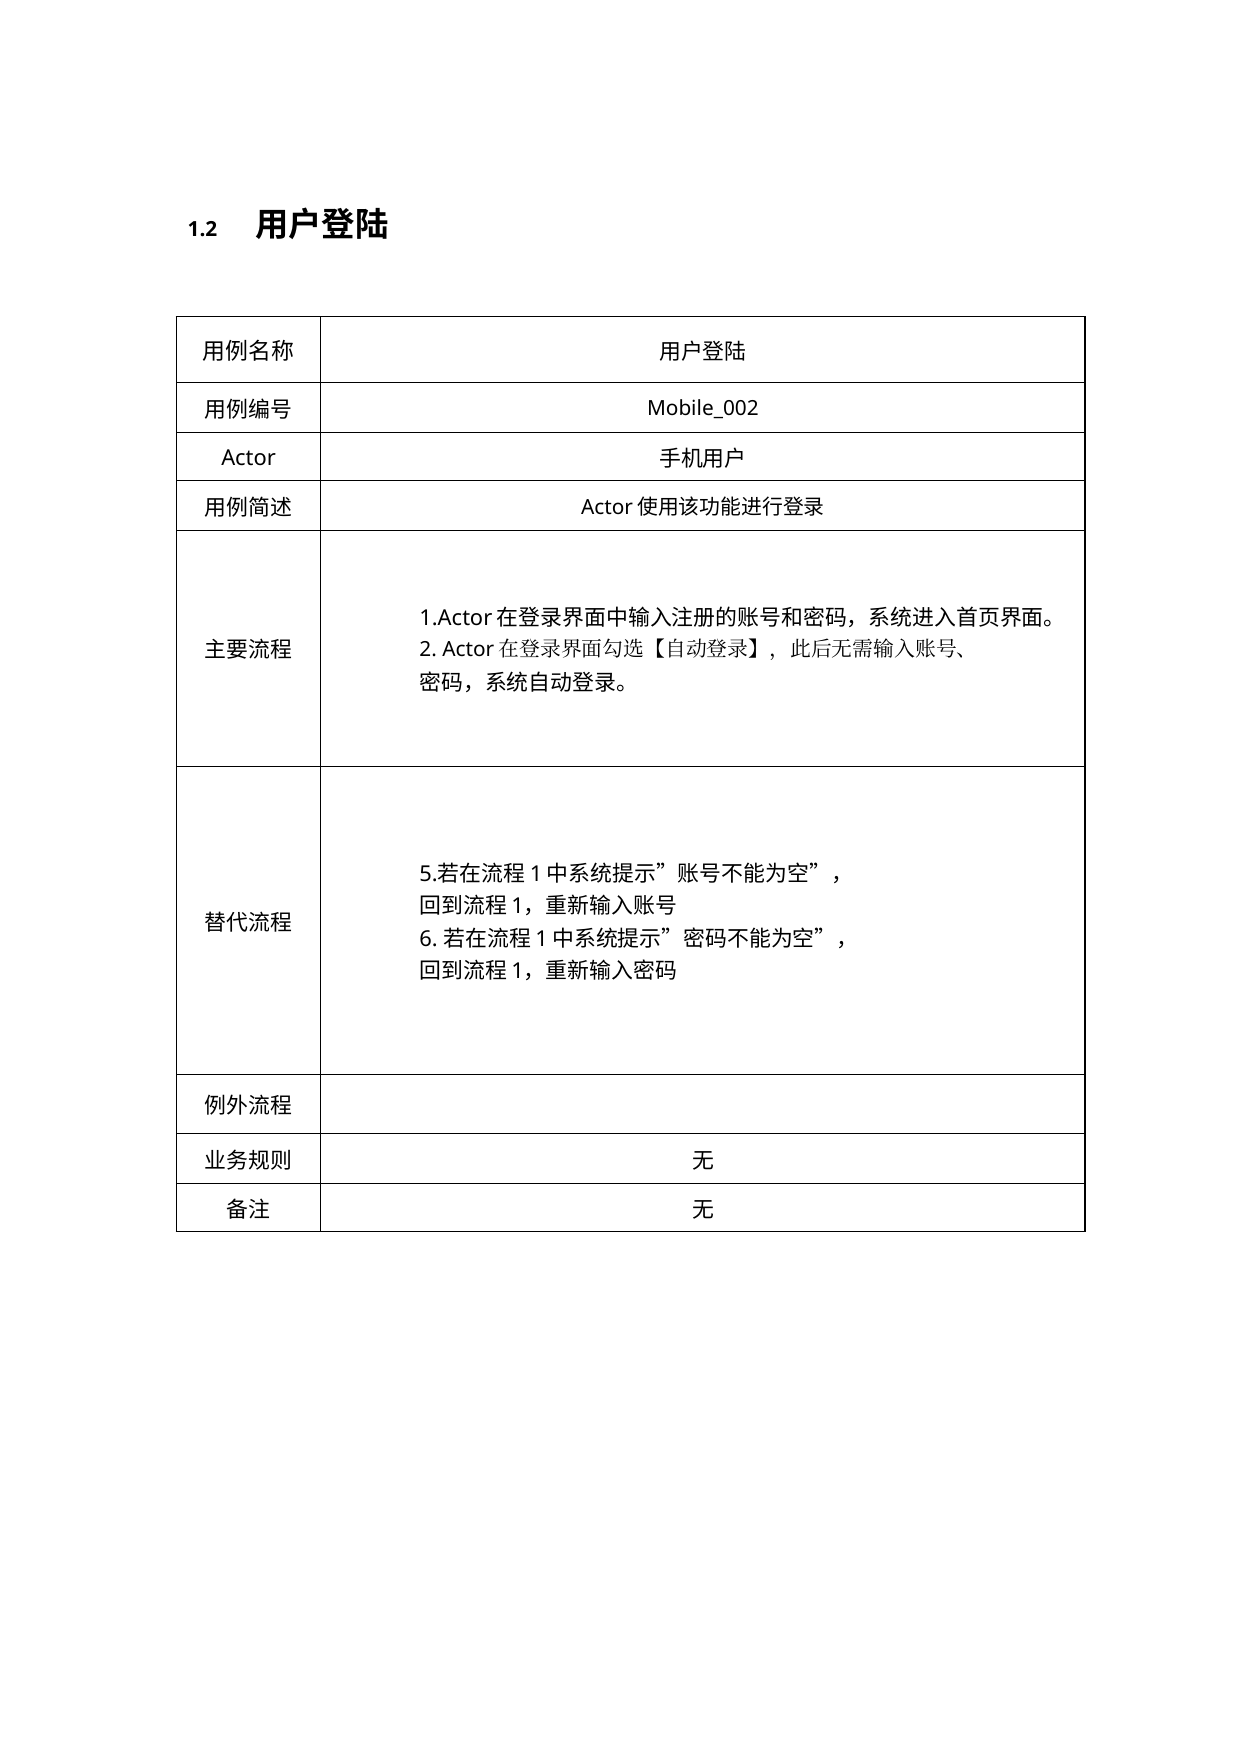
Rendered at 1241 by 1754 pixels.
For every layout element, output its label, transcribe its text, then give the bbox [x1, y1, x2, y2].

table_cell 业务规则 [177, 1134, 320, 1183]
table_cell Mobile_002 [321, 383, 1084, 432]
table_cell 备注 [177, 1184, 320, 1231]
table_cell Actor [177, 433, 320, 480]
table_cell 替代流程 [177, 767, 320, 1074]
table_cell 1.Actor在登录界面中输入注册的账号和密码，系统进入首页界面。 2. Actor在登录界面勾选【自动登录】，此后无需输入账号、 密码，系统自动登录。 [321, 531, 1084, 766]
table_cell 主要流程 [177, 531, 320, 766]
table_cell 例外流程 [177, 1075, 320, 1133]
table_cell 无 [321, 1134, 1084, 1183]
table_cell 无 [321, 1184, 1084, 1231]
subtitle 用户登陆 [187, 189, 1053, 254]
table_cell [321, 1075, 1084, 1133]
table_cell 用例编号 [177, 383, 320, 432]
table_header 用例名称 [177, 317, 320, 382]
table_cell 手机用户 [321, 433, 1084, 480]
table_cell 5.若在流程1中系统提示”账号不能为空”， 回到流程1，重新输入账号 6. 若在流程1中系统提示”密码不能为空”， 回到流程1，重新输入密码 [321, 767, 1084, 1074]
table_cell 用例简述 [177, 481, 320, 530]
table_cell Actor使用该功能进行登录 [321, 481, 1084, 530]
table_header 用户登陆 [321, 317, 1084, 382]
